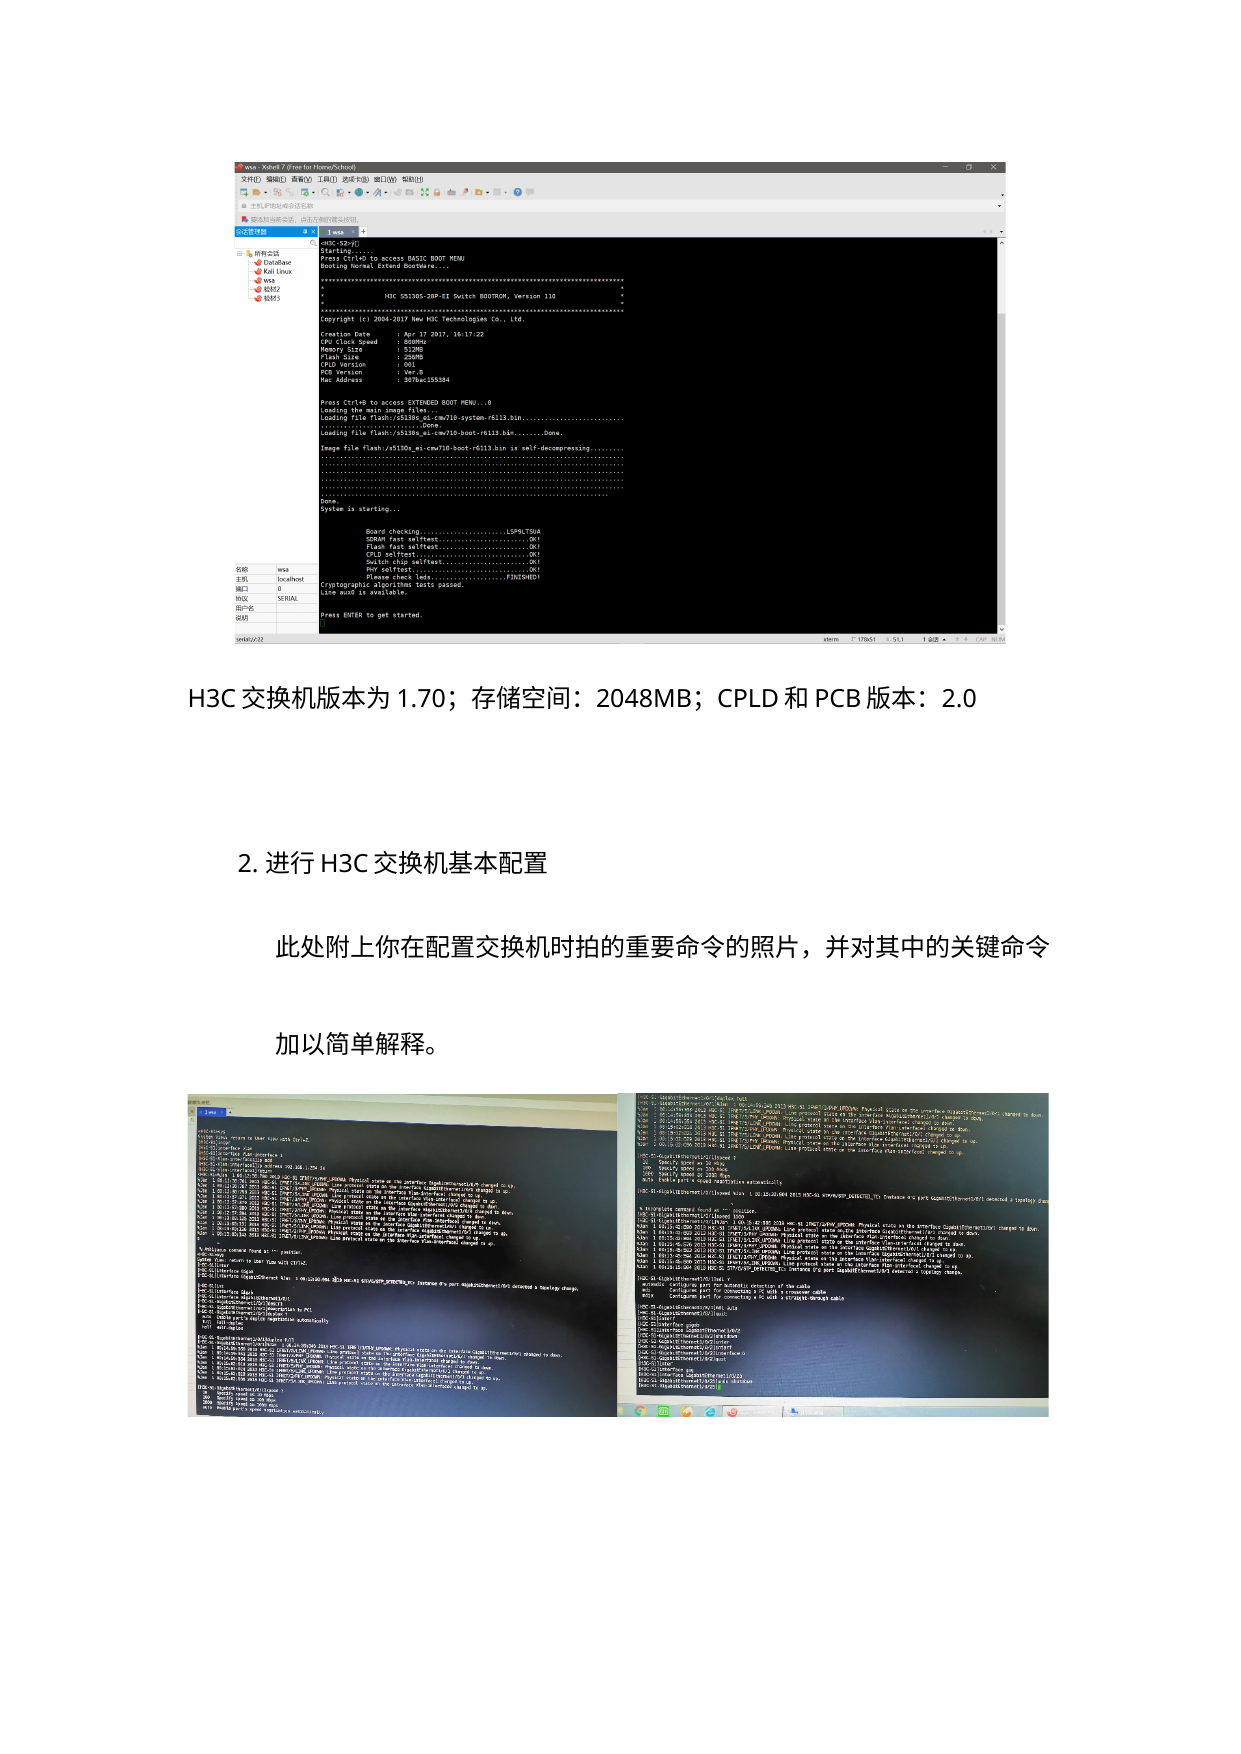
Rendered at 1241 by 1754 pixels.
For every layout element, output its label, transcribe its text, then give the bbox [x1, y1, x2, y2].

picture [234, 162, 1006, 644]
picture [187, 1093, 1049, 1417]
text H3C交换机版本为1.70；存储空间：2048MB；CPLD和PCB版本：2.0 [187, 664, 1053, 729]
text 2. 进行H3C交换机基本配置 [187, 829, 1053, 894]
list 此处附上你在配置交换机时拍的重要命令的照片，并对其中的关键命令加以简单解释。 [275, 913, 1053, 1075]
